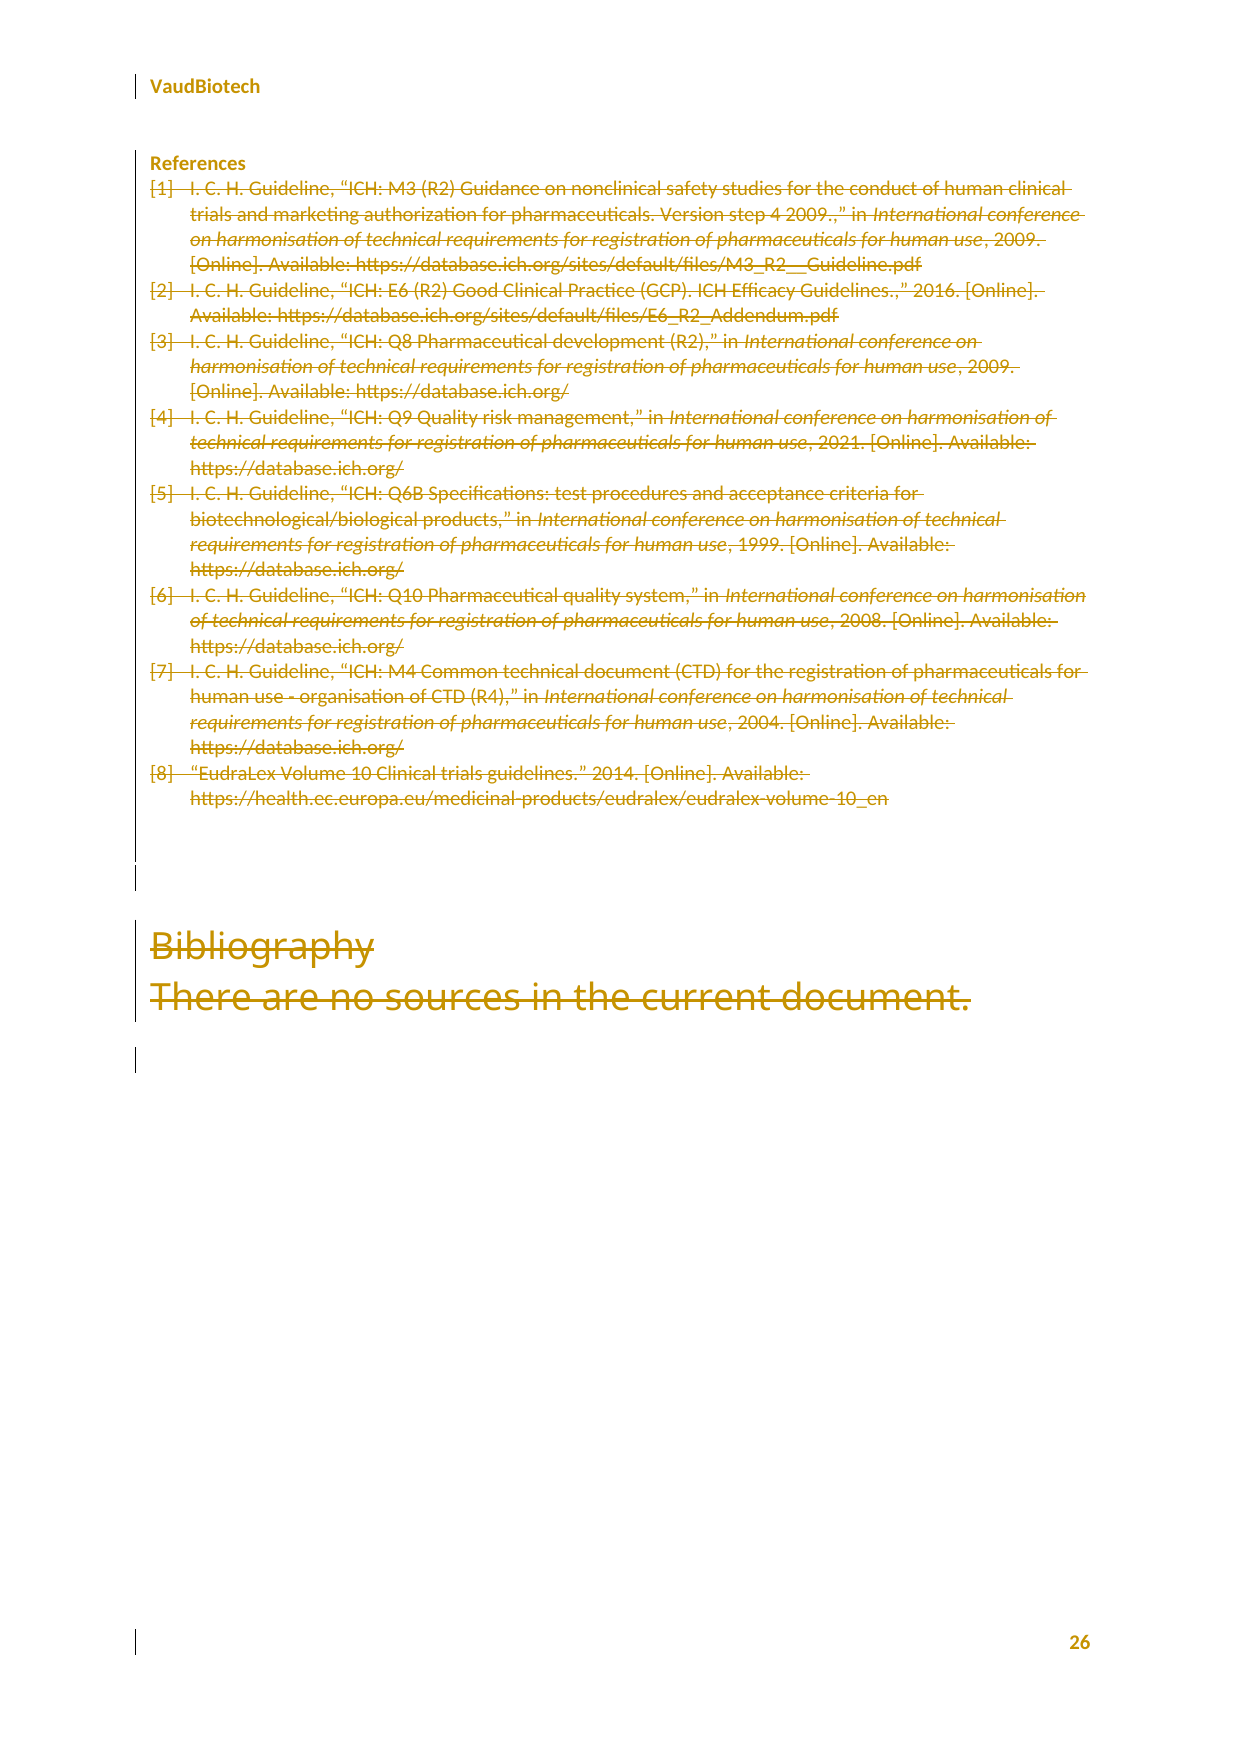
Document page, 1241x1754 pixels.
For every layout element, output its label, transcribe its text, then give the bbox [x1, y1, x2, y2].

subtitle References [150, 150, 1090, 175]
